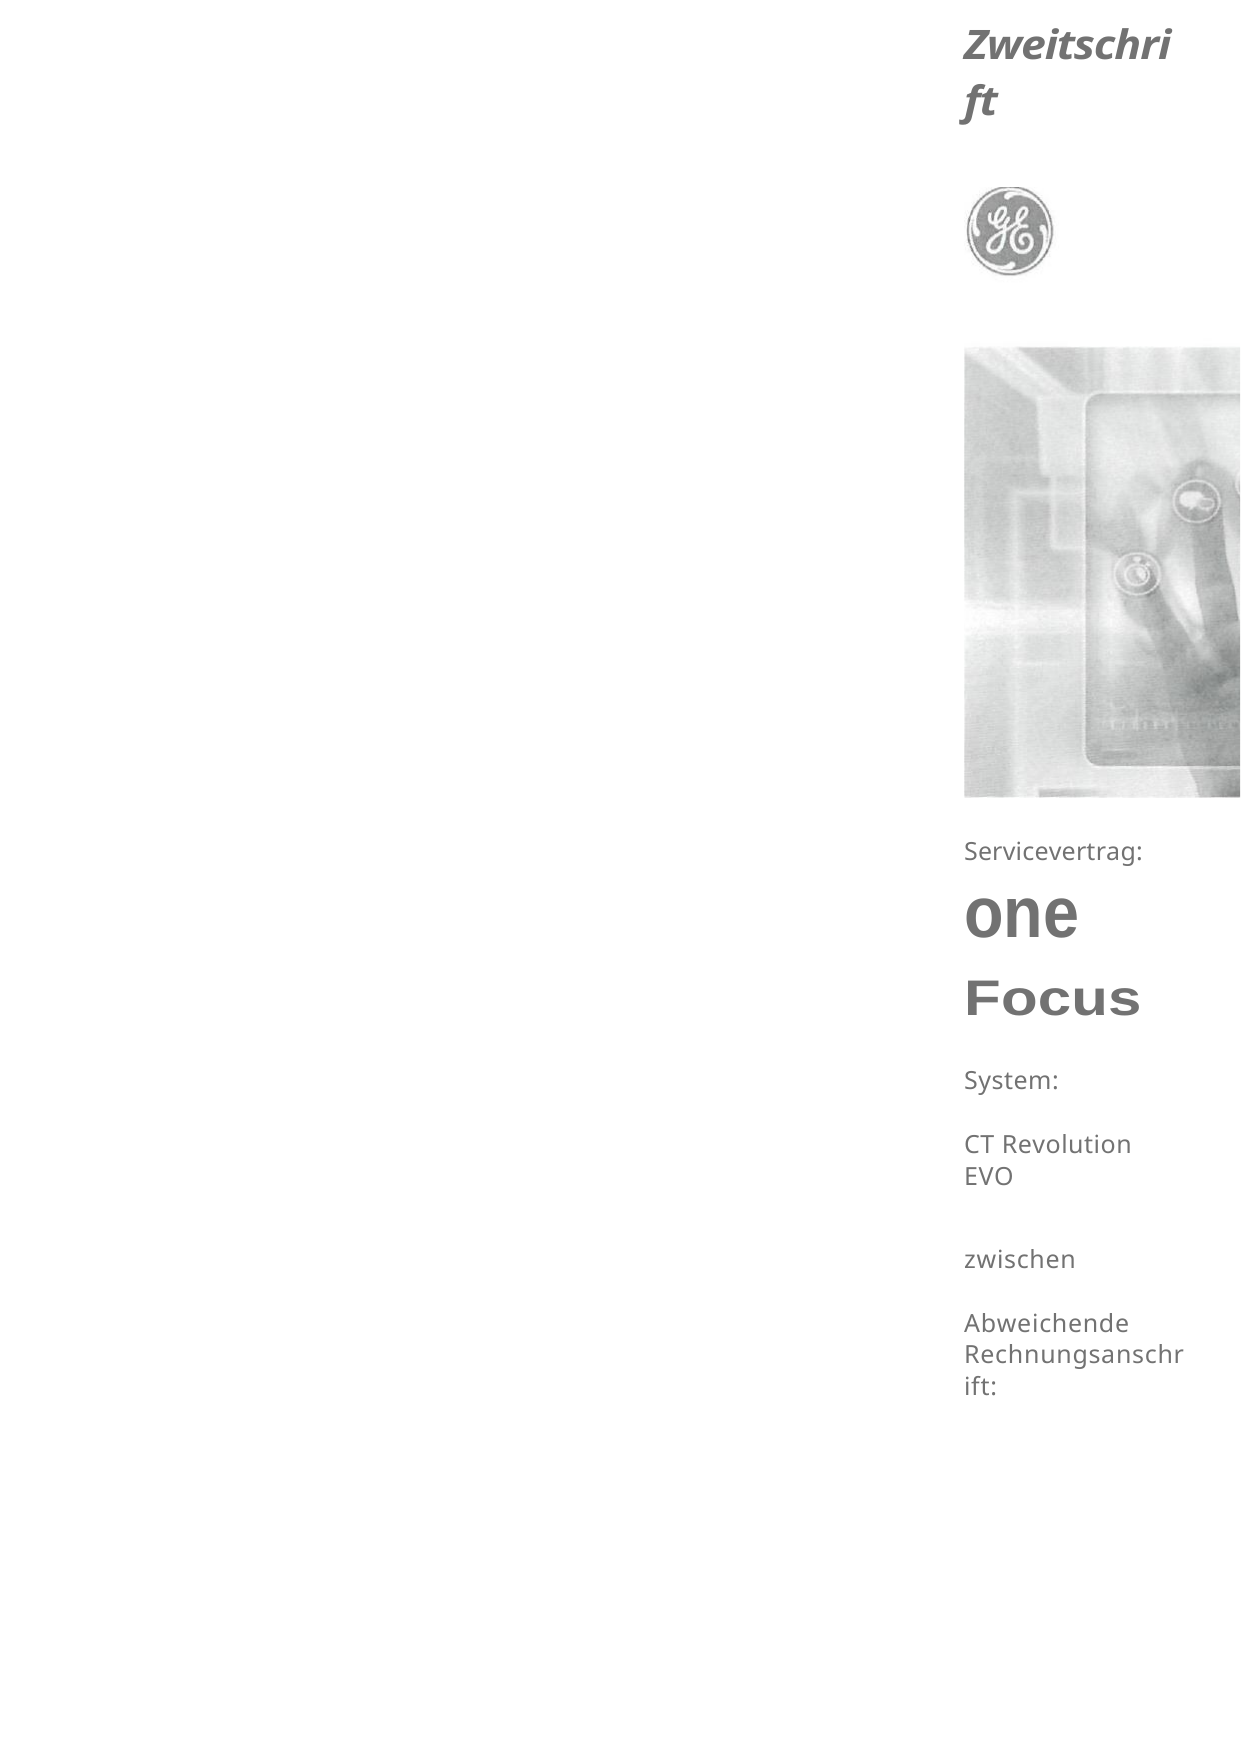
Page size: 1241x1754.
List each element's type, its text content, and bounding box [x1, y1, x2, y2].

text Servicevertrag: one Focus [964, 798, 1189, 1031]
text zwischen Abweichende Rechnungsanschrift: [964, 1244, 1189, 1402]
text System: CT Revolution EVO [964, 1064, 1189, 1191]
text Zweitschrift [964, 14, 1189, 127]
picture [963, 187, 1241, 798]
